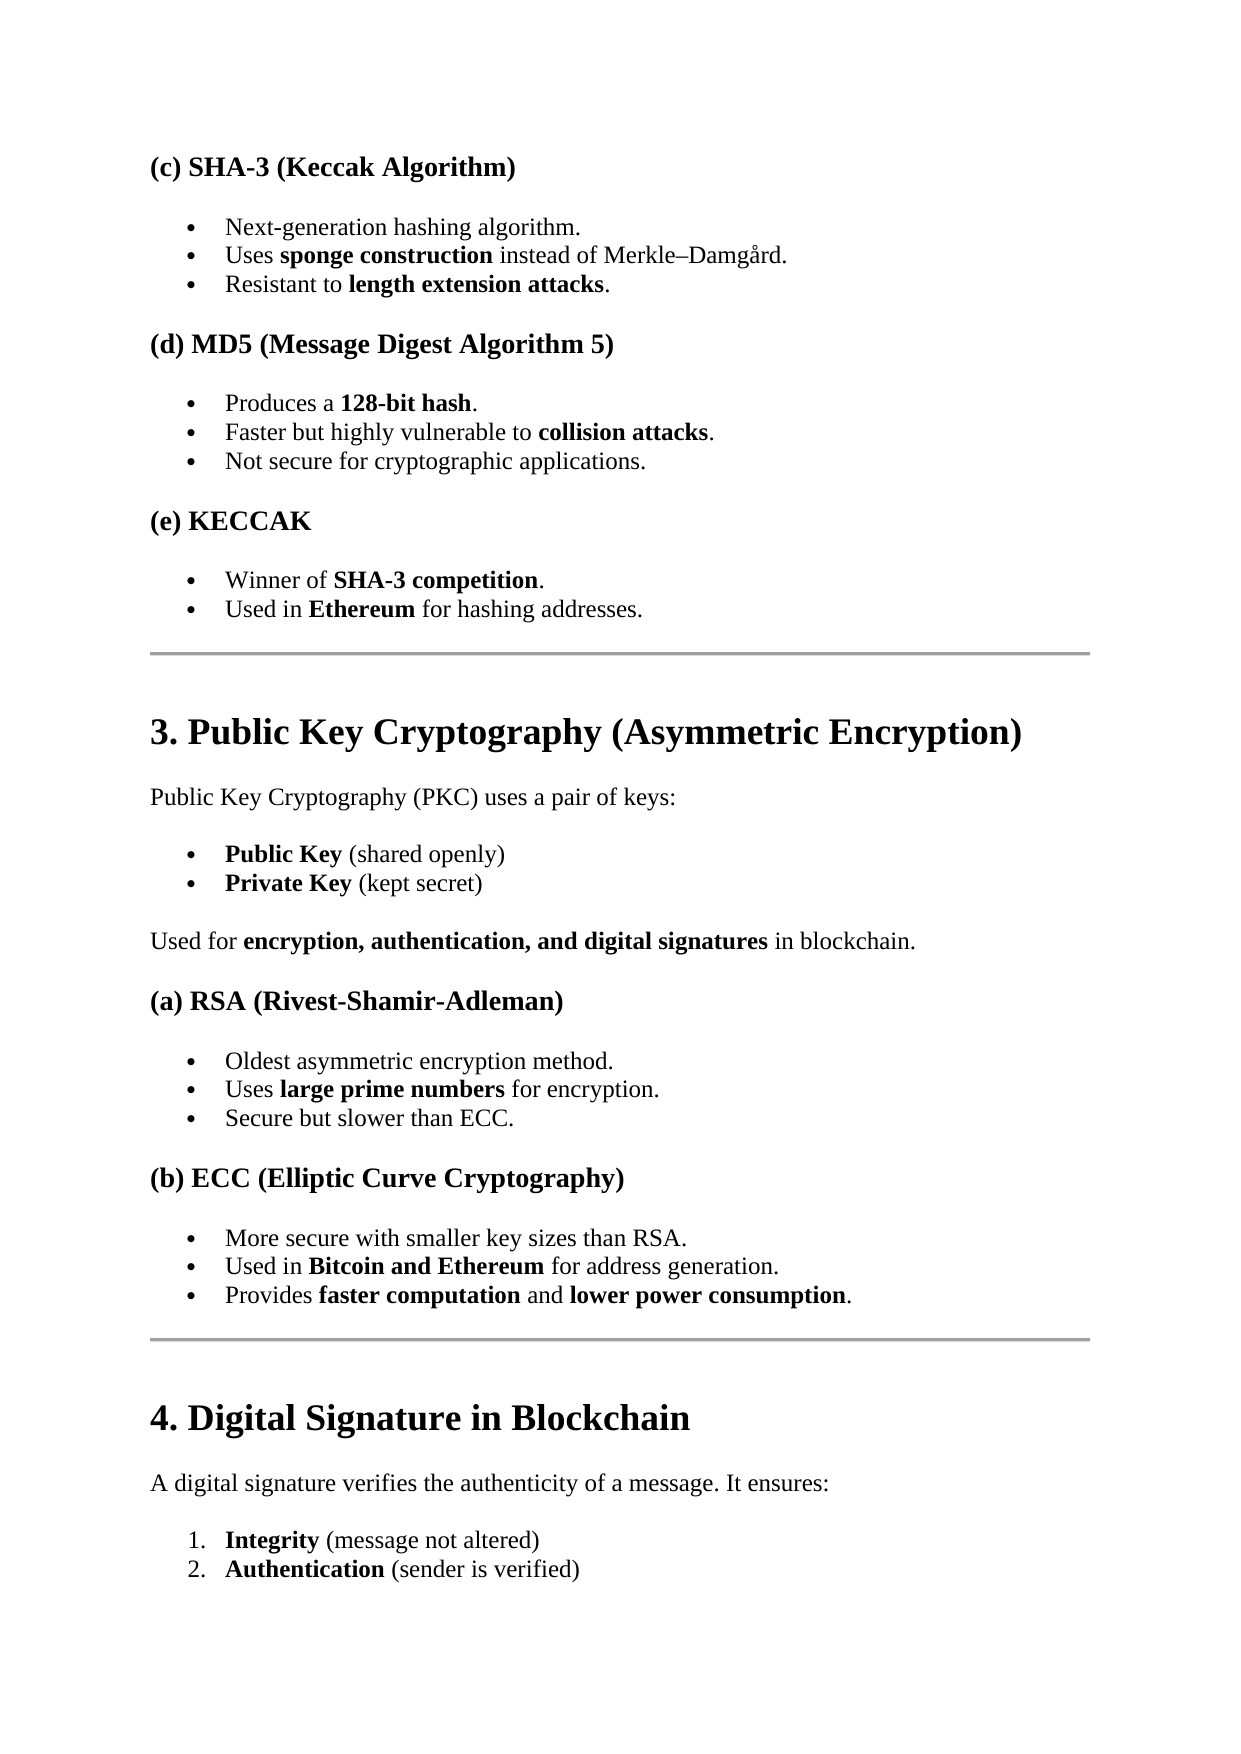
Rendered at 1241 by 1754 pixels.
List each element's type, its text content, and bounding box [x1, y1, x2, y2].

text (d) MD5 (Message Digest Algorithm 5) [150, 327, 1090, 359]
text 4. Digital Signature in Blockchain [150, 1395, 1090, 1438]
list Faster but highly vulnerable to collision attacks. [187, 417, 1090, 446]
list Used in Ethereum for hashing addresses. [187, 594, 1090, 623]
list Produces a 128-bit hash. [187, 388, 1090, 417]
list Secure but slower than ECC. [187, 1103, 1090, 1132]
list Resistant to length extension attacks. [187, 269, 1090, 298]
list Not secure for cryptographic applications. [187, 446, 1090, 475]
text 3. Public Key Cryptography (Asymmetric Encryption) [150, 709, 1090, 752]
text (c) SHA-3 (Keccak Algorithm) [150, 150, 1090, 182]
text Used for encryption, authentication, and digital signatures in blockchain. [150, 926, 1090, 955]
text (b) ECC (Elliptic Curve Cryptography) [150, 1161, 1090, 1193]
list Uses sponge construction instead of Merkle–Damgård. [187, 240, 1090, 269]
text (a) RSA (Rivest-Shamir-Adleman) [150, 984, 1090, 1017]
list Winner of SHA-3 competition. [187, 566, 1090, 594]
text (e) KECCAK [150, 504, 1090, 536]
list Used in Bitcoin and Ethereum for address generation. [187, 1251, 1090, 1280]
list Next-generation hashing algorithm. [187, 212, 1090, 240]
list Provides faster computation and lower power consumption. [187, 1280, 1090, 1309]
list Integrity (message not altered) [187, 1526, 1090, 1554]
list Uses large prime numbers for encryption. [187, 1074, 1090, 1103]
text Public Key Cryptography (PKC) uses a pair of keys: [150, 782, 1090, 810]
list Private Key (kept secret) [187, 868, 1090, 897]
list Authentication (sender is verified) [187, 1554, 1090, 1583]
list Public Key (shared openly) [187, 839, 1090, 868]
list Oldest asymmetric encryption method. [187, 1046, 1090, 1074]
list More secure with smaller key sizes than RSA. [187, 1223, 1090, 1251]
text A digital signature verifies the authenticity of a message. It ensures: [150, 1468, 1090, 1496]
